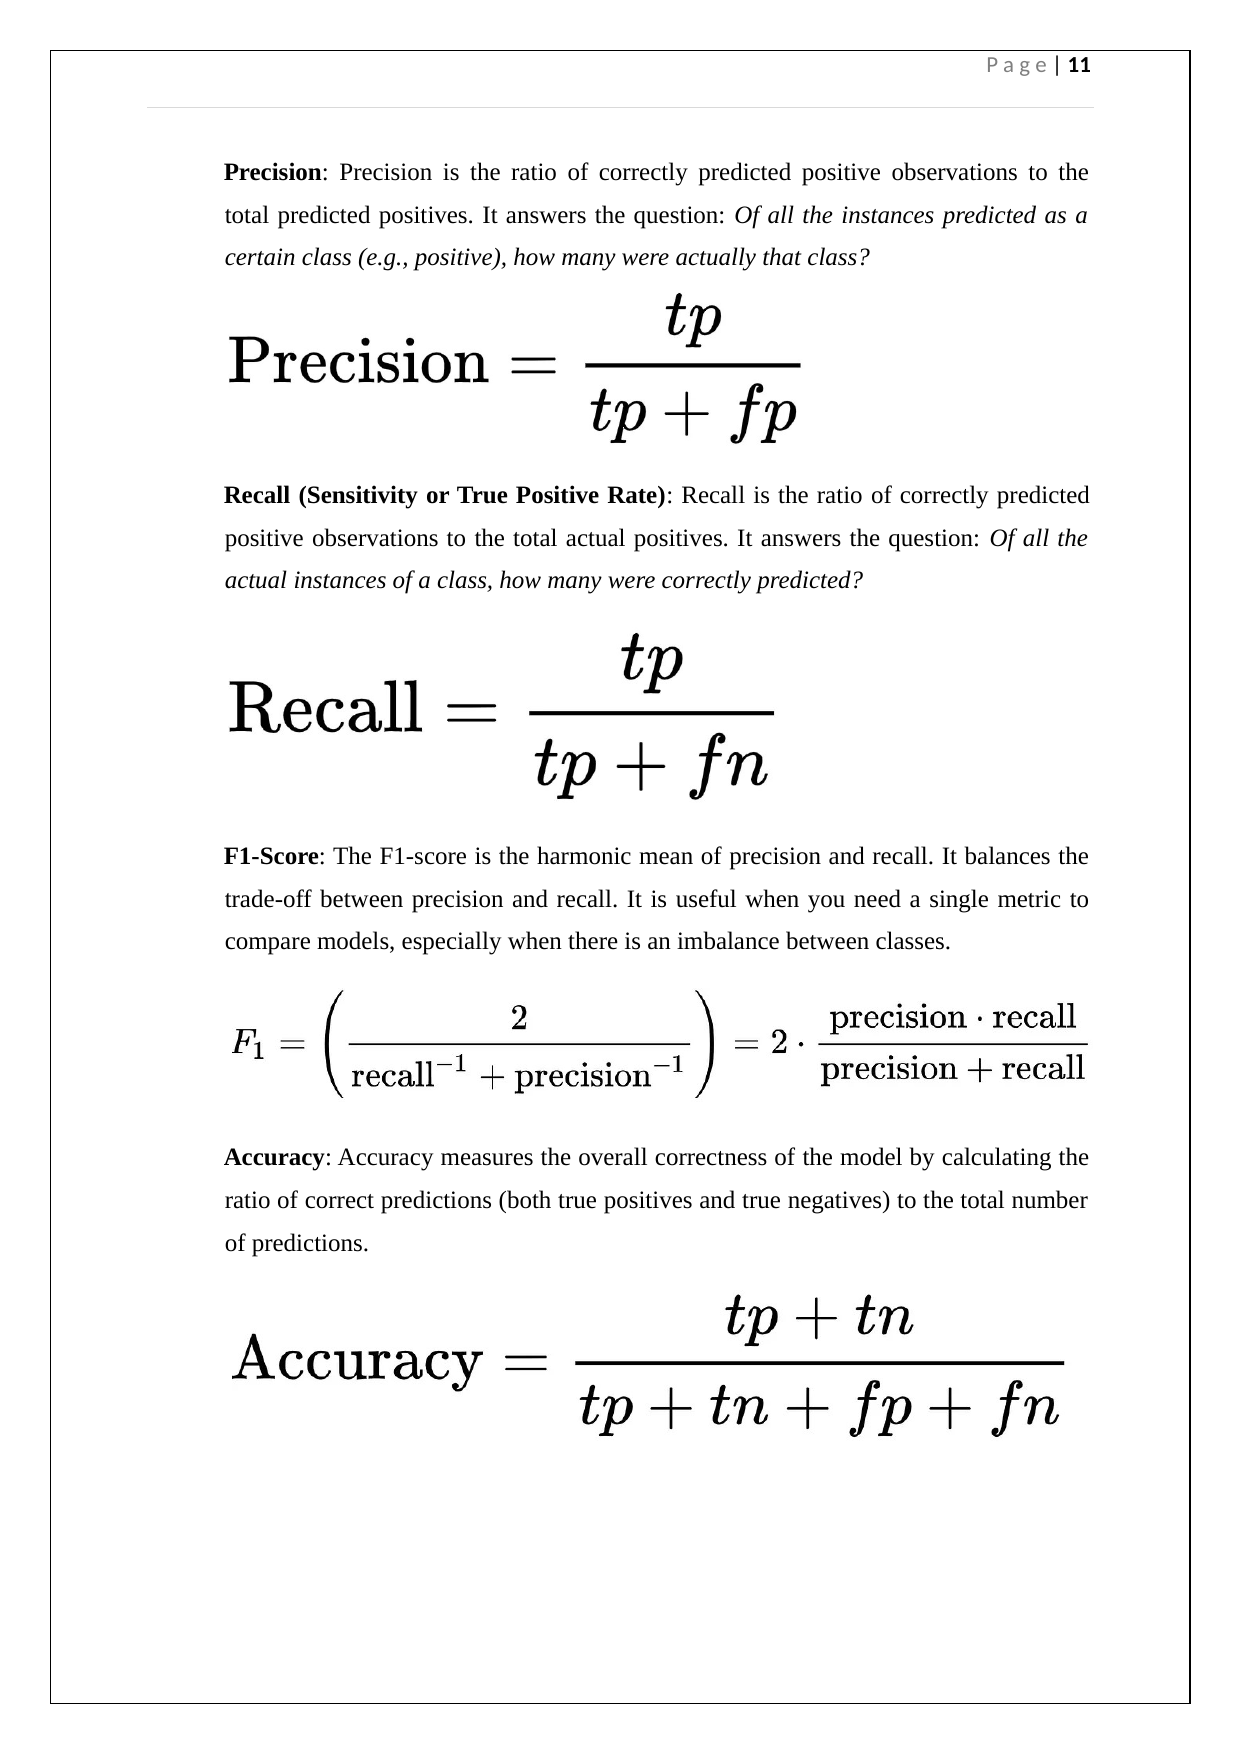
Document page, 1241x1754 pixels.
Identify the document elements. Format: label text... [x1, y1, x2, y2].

text Accuracy: Accuracy measures the overall correctness of the model by calculating the ratio of correct predictions (both true positives and true negatives) to the total number of predictions. [223, 1142, 1089, 1257]
text F1-Score: The F1-score is the harmonic mean of precision and recall. It balances the trade-off between precision and recall. It is useful when you need a single metric to compare models, especially when there is an imbalance between classes. [223, 841, 1090, 955]
picture [232, 988, 1096, 1113]
text Recall (Sensitivity or True Positive Rate): Recall is the ratio of correctly predicted positive observations to the total actual positives. It answers the question: Of all the actual instances of a class, how many were correctly predicted? [223, 480, 1090, 594]
text Precision: Precision is the ratio of correctly predicted positive observations to the total predicted positives. It answers the question: Of all the instances predicted as a certain class (e.g., positive), how many were actually that class? [223, 157, 1090, 271]
picture [228, 627, 807, 812]
picture [228, 287, 816, 451]
picture [232, 1290, 1093, 1442]
